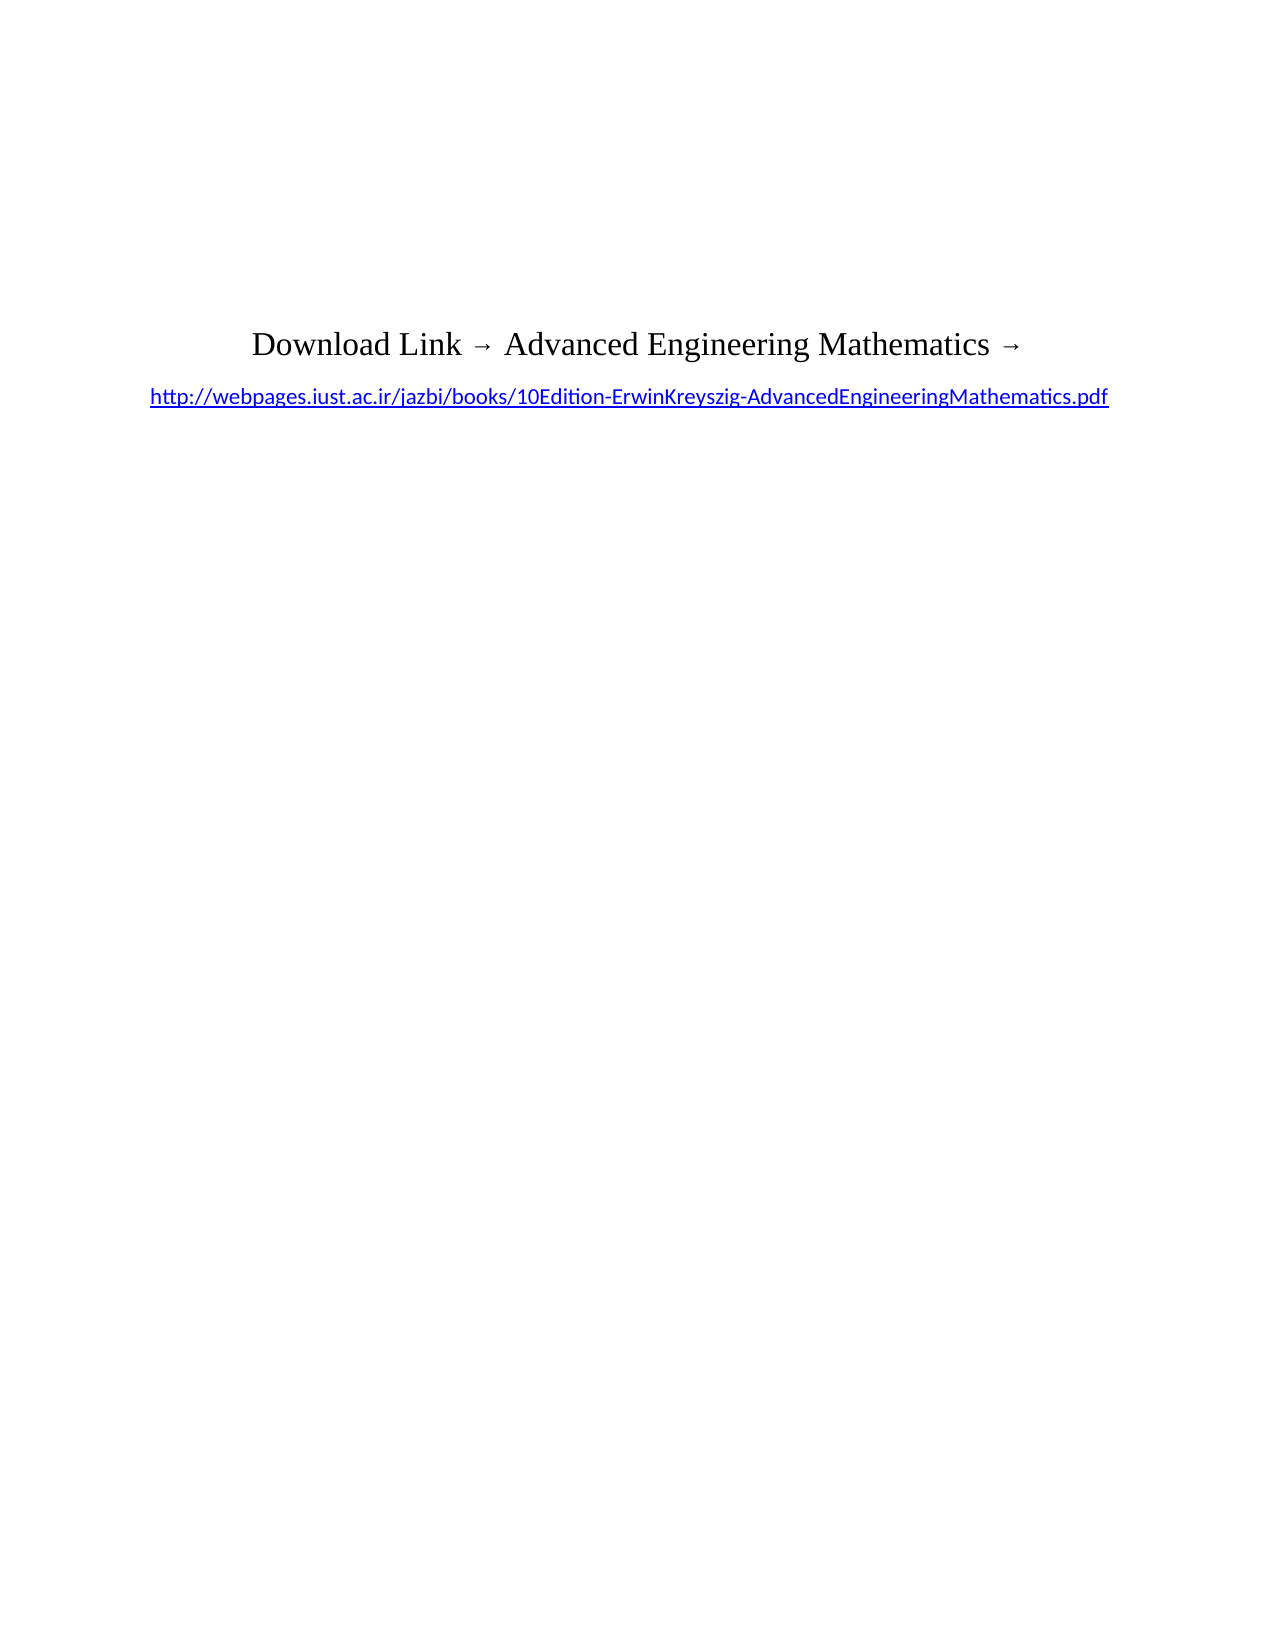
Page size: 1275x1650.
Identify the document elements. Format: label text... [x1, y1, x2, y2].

text http://webpages.iust.ac.ir/jazbi/books/10Edition-ErwinKreyszig-AdvancedEngineeringMathematics.pdf [150, 382, 1125, 410]
text Download Link Advanced Engineering Mathematics [150, 324, 1125, 362]
